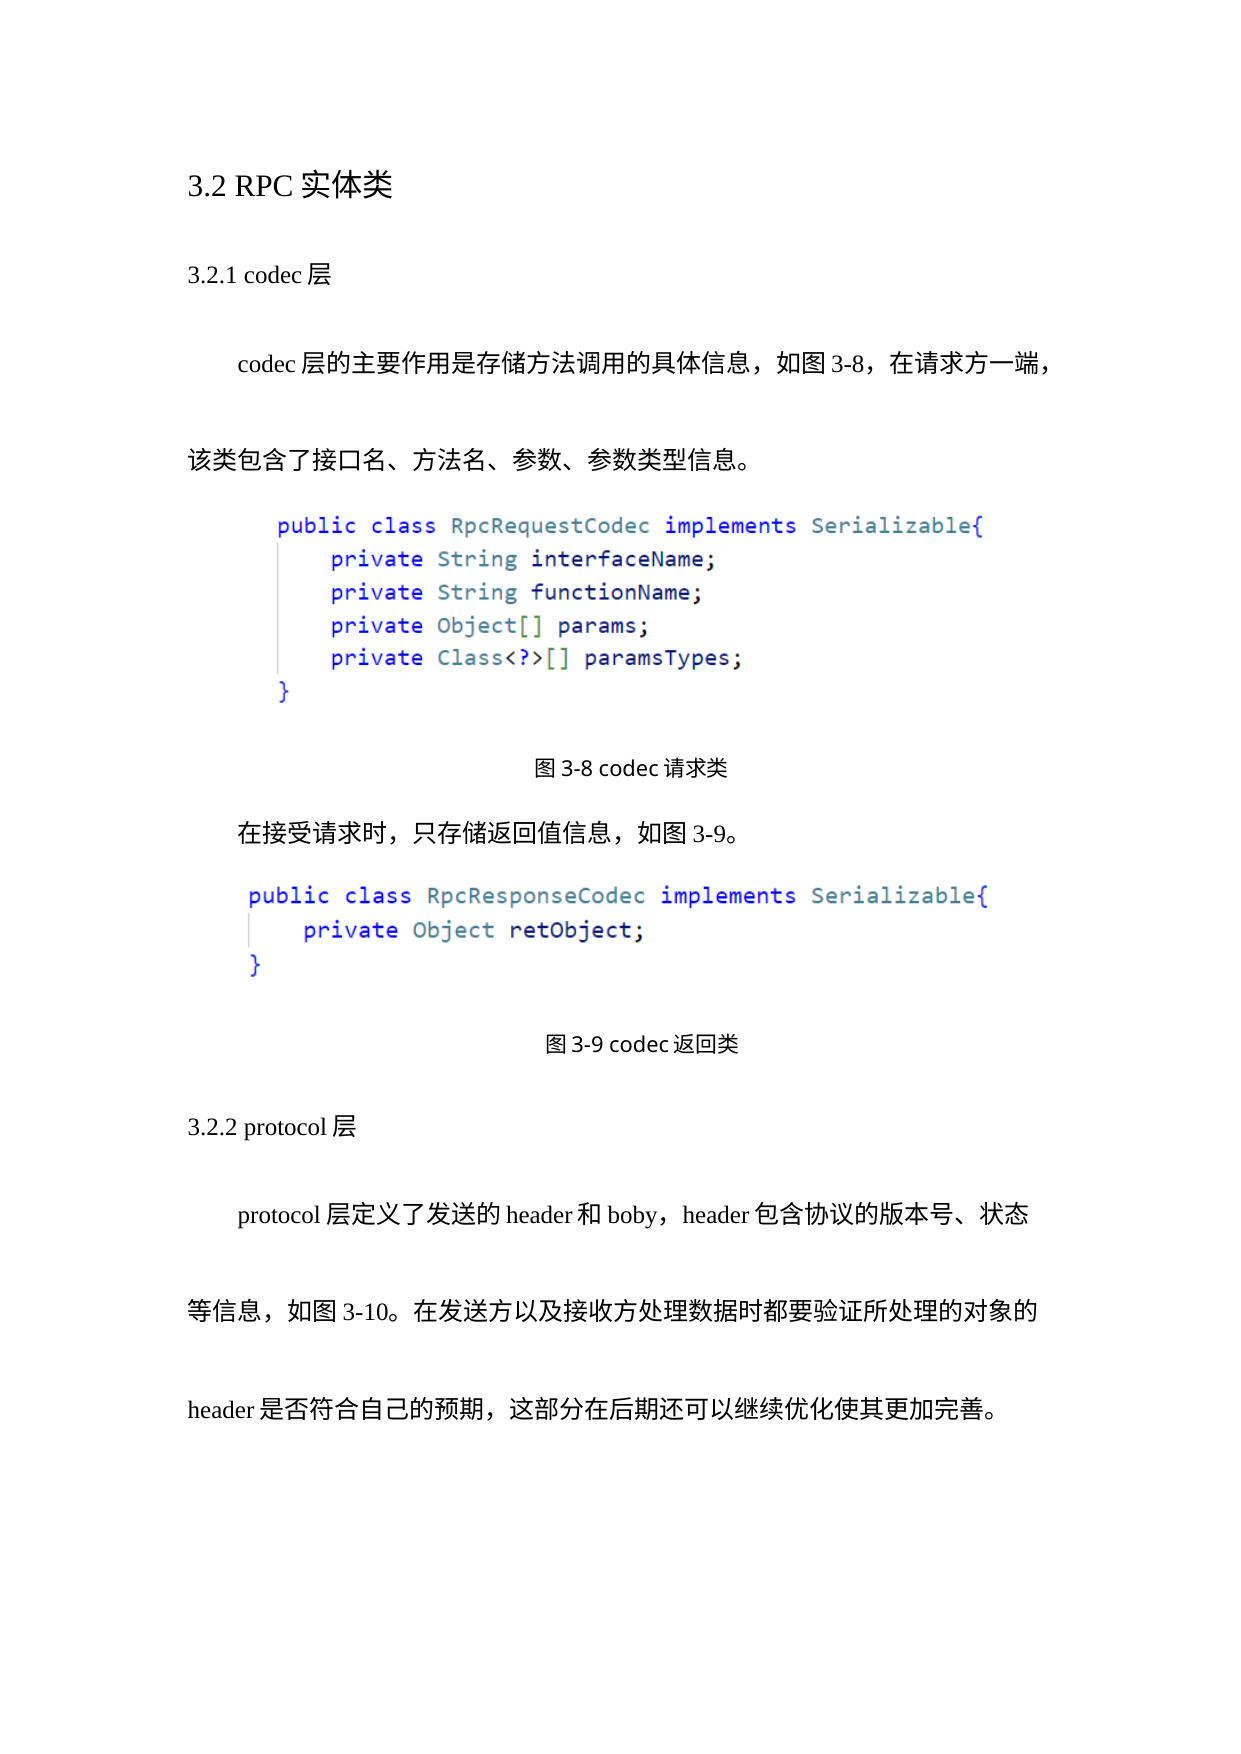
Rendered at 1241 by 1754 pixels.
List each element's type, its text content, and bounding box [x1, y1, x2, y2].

text 在接受请求时，只存储返回值信息，如图3-9。 [187, 799, 1053, 864]
picture [242, 882, 999, 984]
text 图3-9 codec返回类 [187, 1027, 1053, 1059]
text protocol层定义了发送的header和boby，header包含协议的版本号、状态等信息，如图3-10。在发送方以及接收方处理数据时都要验证所处理的对象的header是否符合自己的预期，这部分在后期还可以继续优化使其更加完善。 [187, 1180, 1053, 1440]
subtitle 3.2.1 codec层 [187, 240, 1053, 305]
text 图3-8 codec请求类 [187, 751, 1053, 784]
text codec层的主要作用是存储方法调用的具体信息，如图3-8，在请求方一端，该类包含了接口名、方法名、参数、参数类型信息。 [187, 329, 1053, 491]
picture [269, 509, 990, 711]
subtitle 3.2.2 protocol层 [187, 1092, 1053, 1157]
subtitle 3.2 RPC实体类 [187, 150, 1053, 215]
